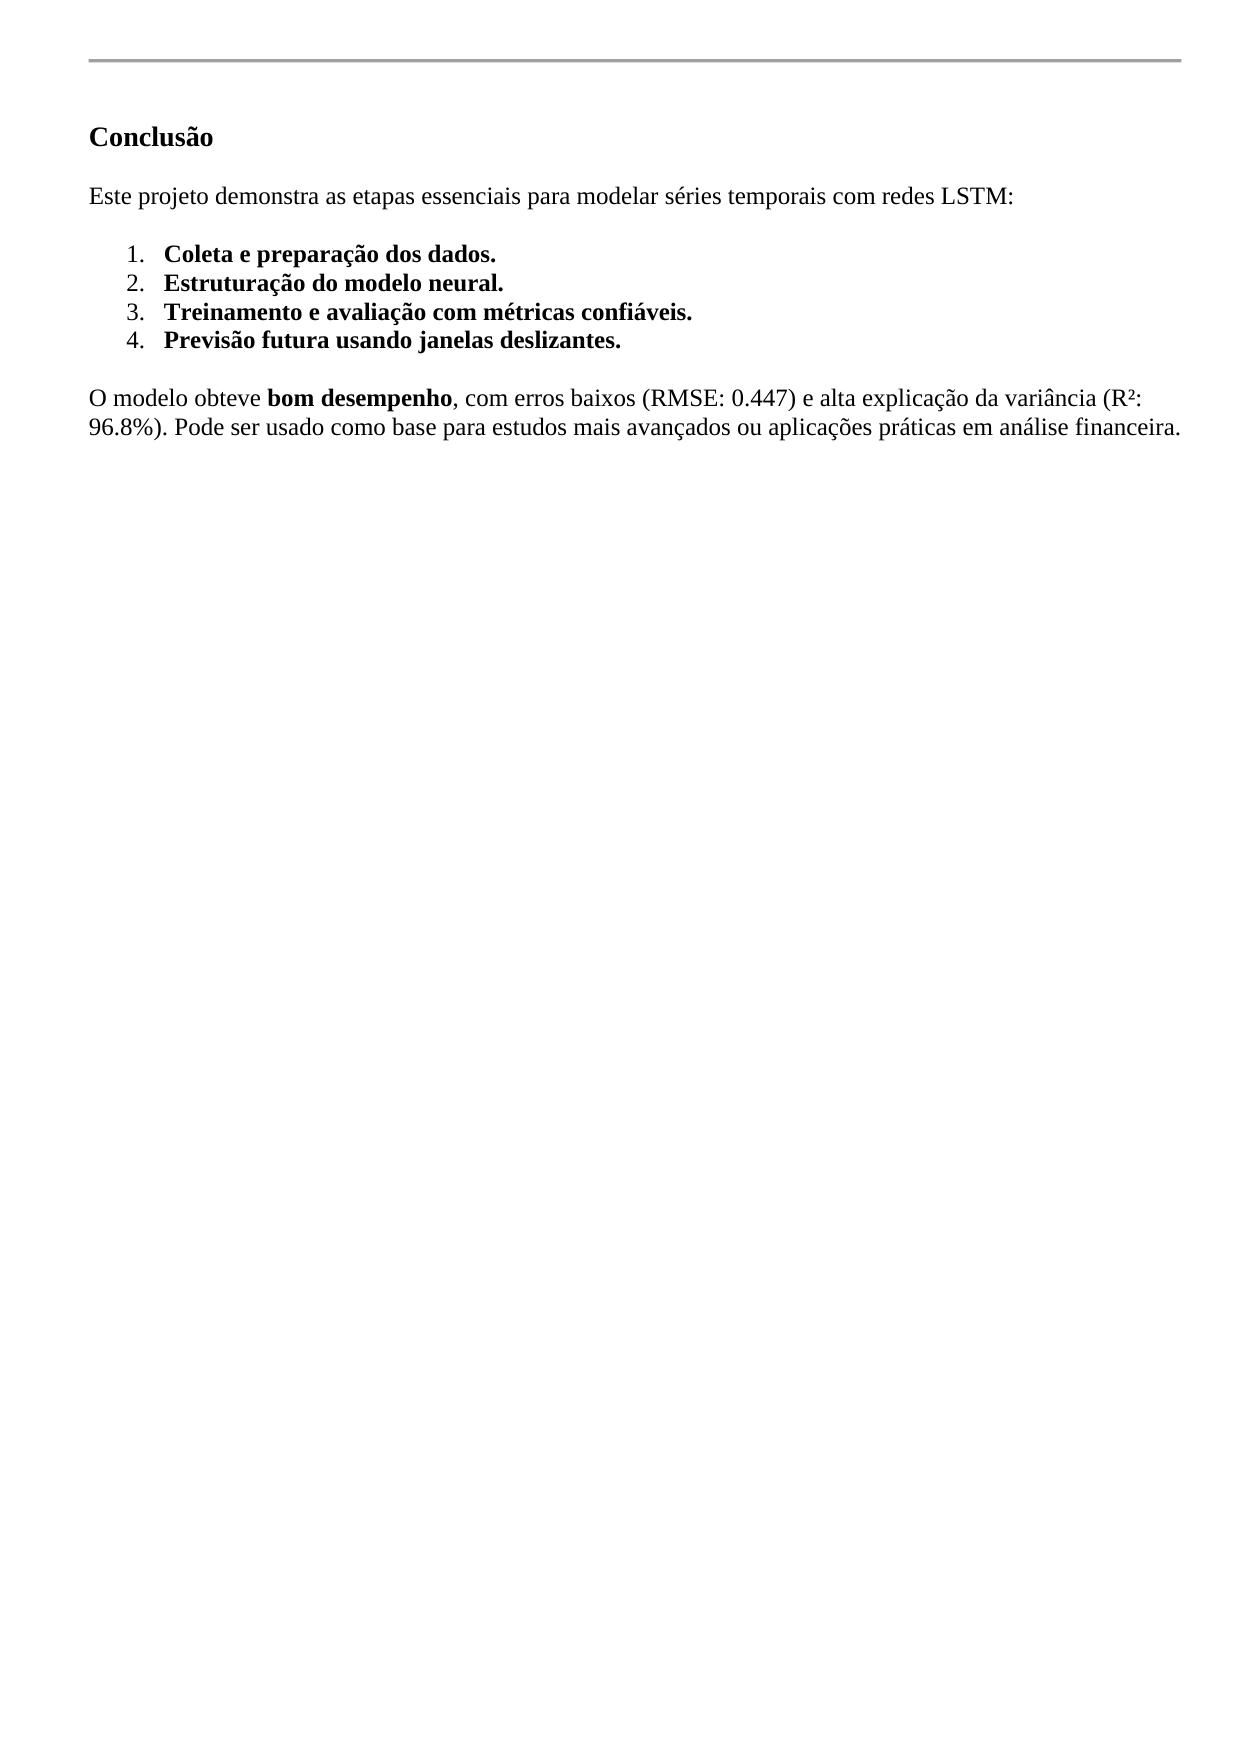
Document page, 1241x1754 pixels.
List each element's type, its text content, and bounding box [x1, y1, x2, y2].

list Treinamento e avaliação com métricas confiáveis. [126, 297, 1181, 325]
text Este projeto demonstra as etapas essenciais para modelar séries temporais com redes LSTM: [89, 181, 1181, 210]
list Estruturação do modelo neural. [126, 268, 1181, 297]
text O modelo obteve bom desempenho, com erros baixos (RMSE: 0.447) e alta explicação da variância (R²: 96.8%). Pode ser usado como base para estudos mais avançados ou aplicações práticas em análise financeira. [89, 383, 1181, 441]
list Previsão futura usando janelas deslizantes. [126, 325, 1181, 354]
text Conclusão [89, 119, 1181, 152]
list Coleta e preparação dos dados. [126, 239, 1181, 268]
